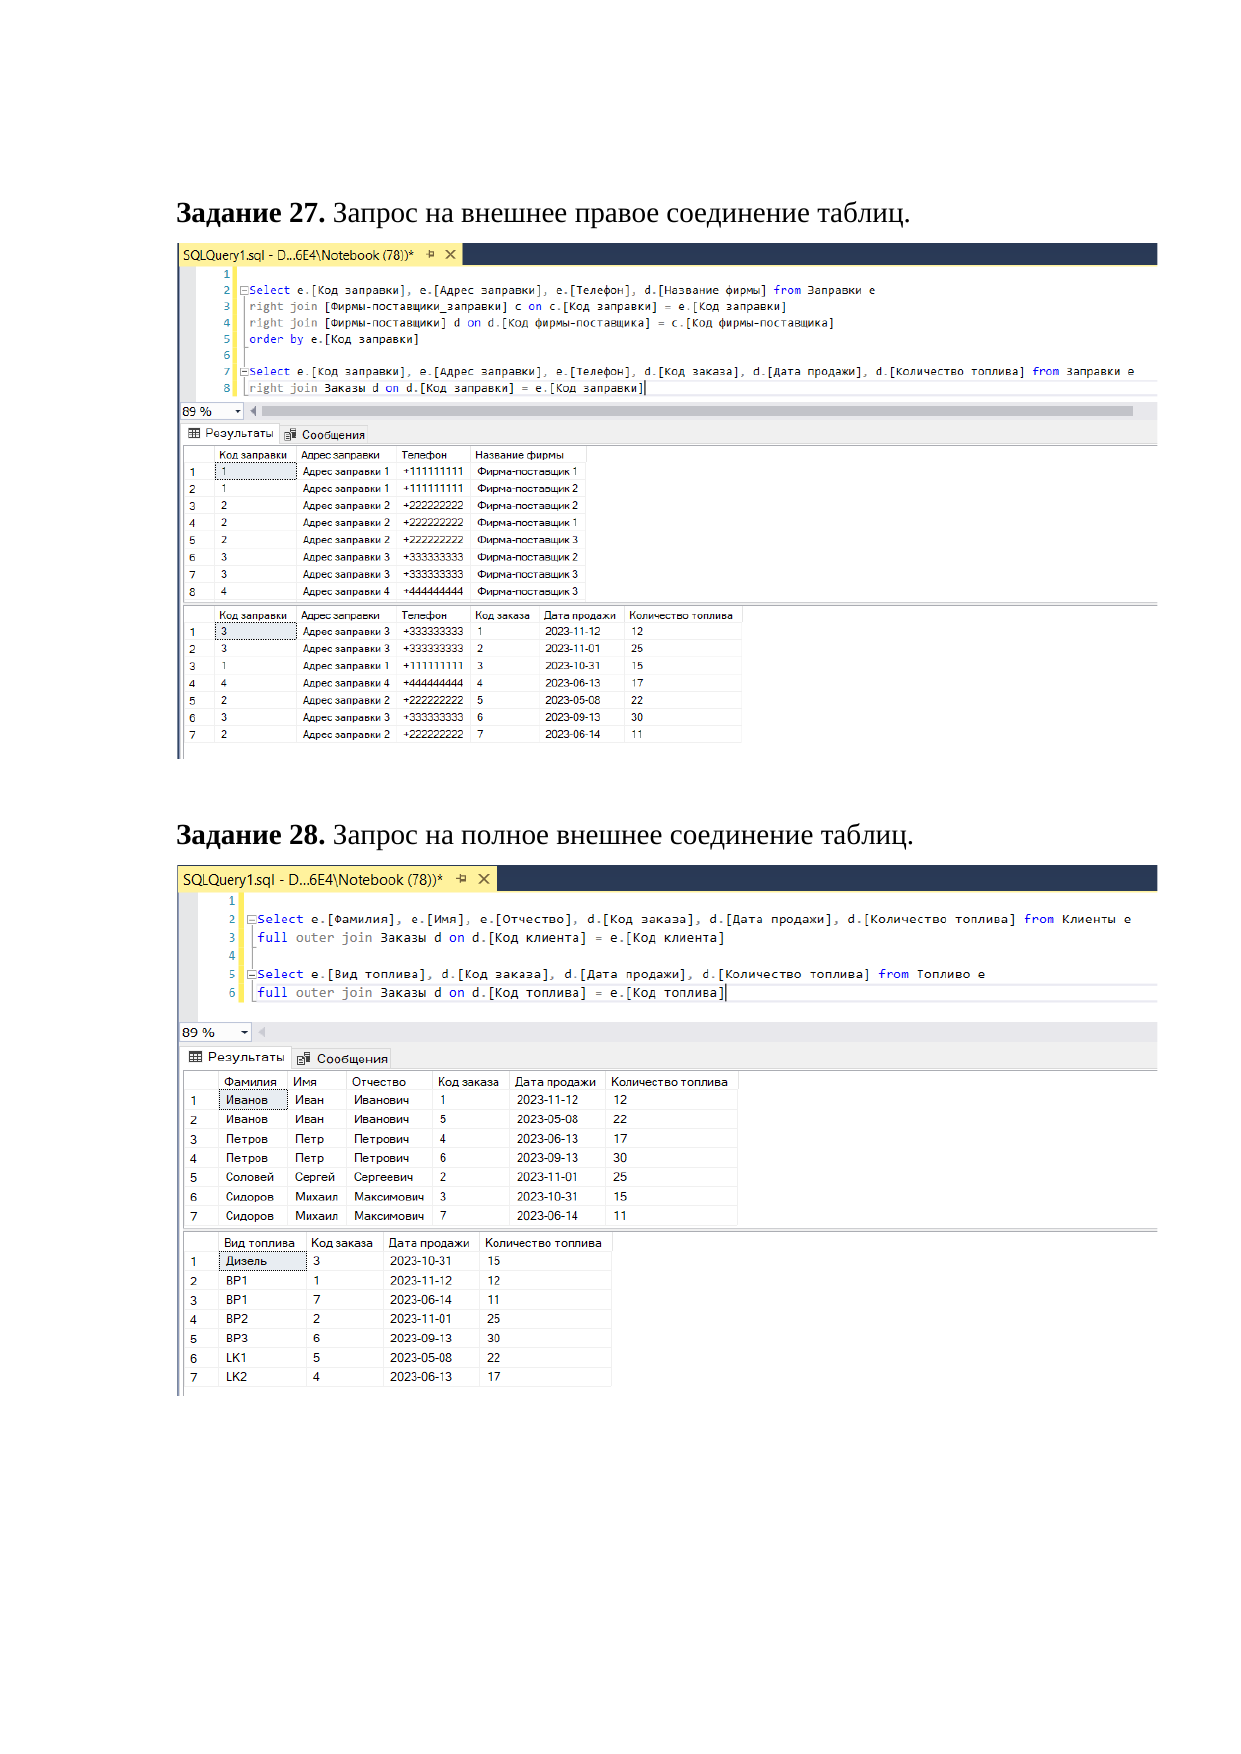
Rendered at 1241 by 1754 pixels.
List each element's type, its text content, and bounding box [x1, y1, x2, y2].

text Задание 27. Запрос на внешнее правое соединение таблиц. [176, 195, 1152, 229]
picture [177, 243, 1158, 759]
picture [177, 865, 1158, 1396]
text Задание 28. Запрос на полное внешнее соединение таблиц. [176, 817, 1152, 851]
